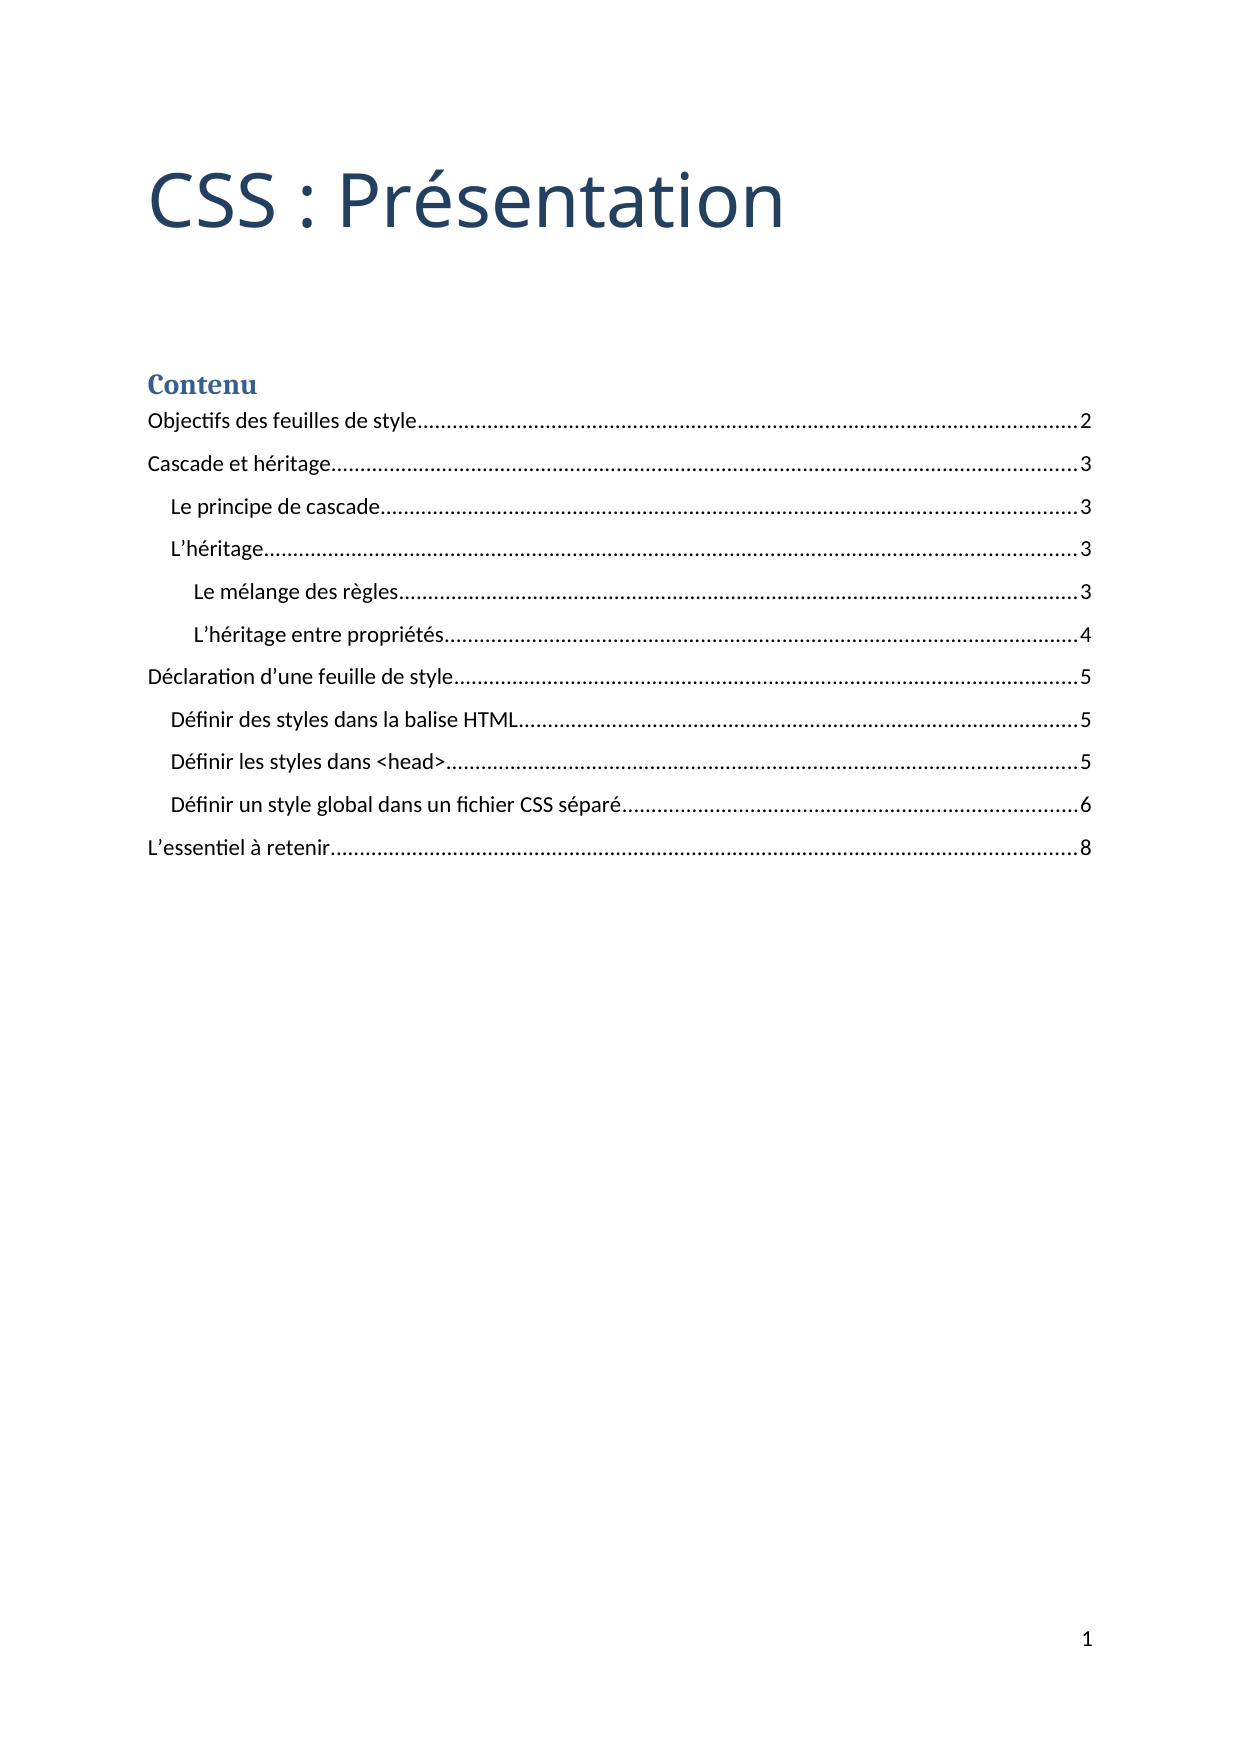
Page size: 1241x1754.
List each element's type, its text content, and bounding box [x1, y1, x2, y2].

text CSS : Présentation [148, 148, 1093, 250]
